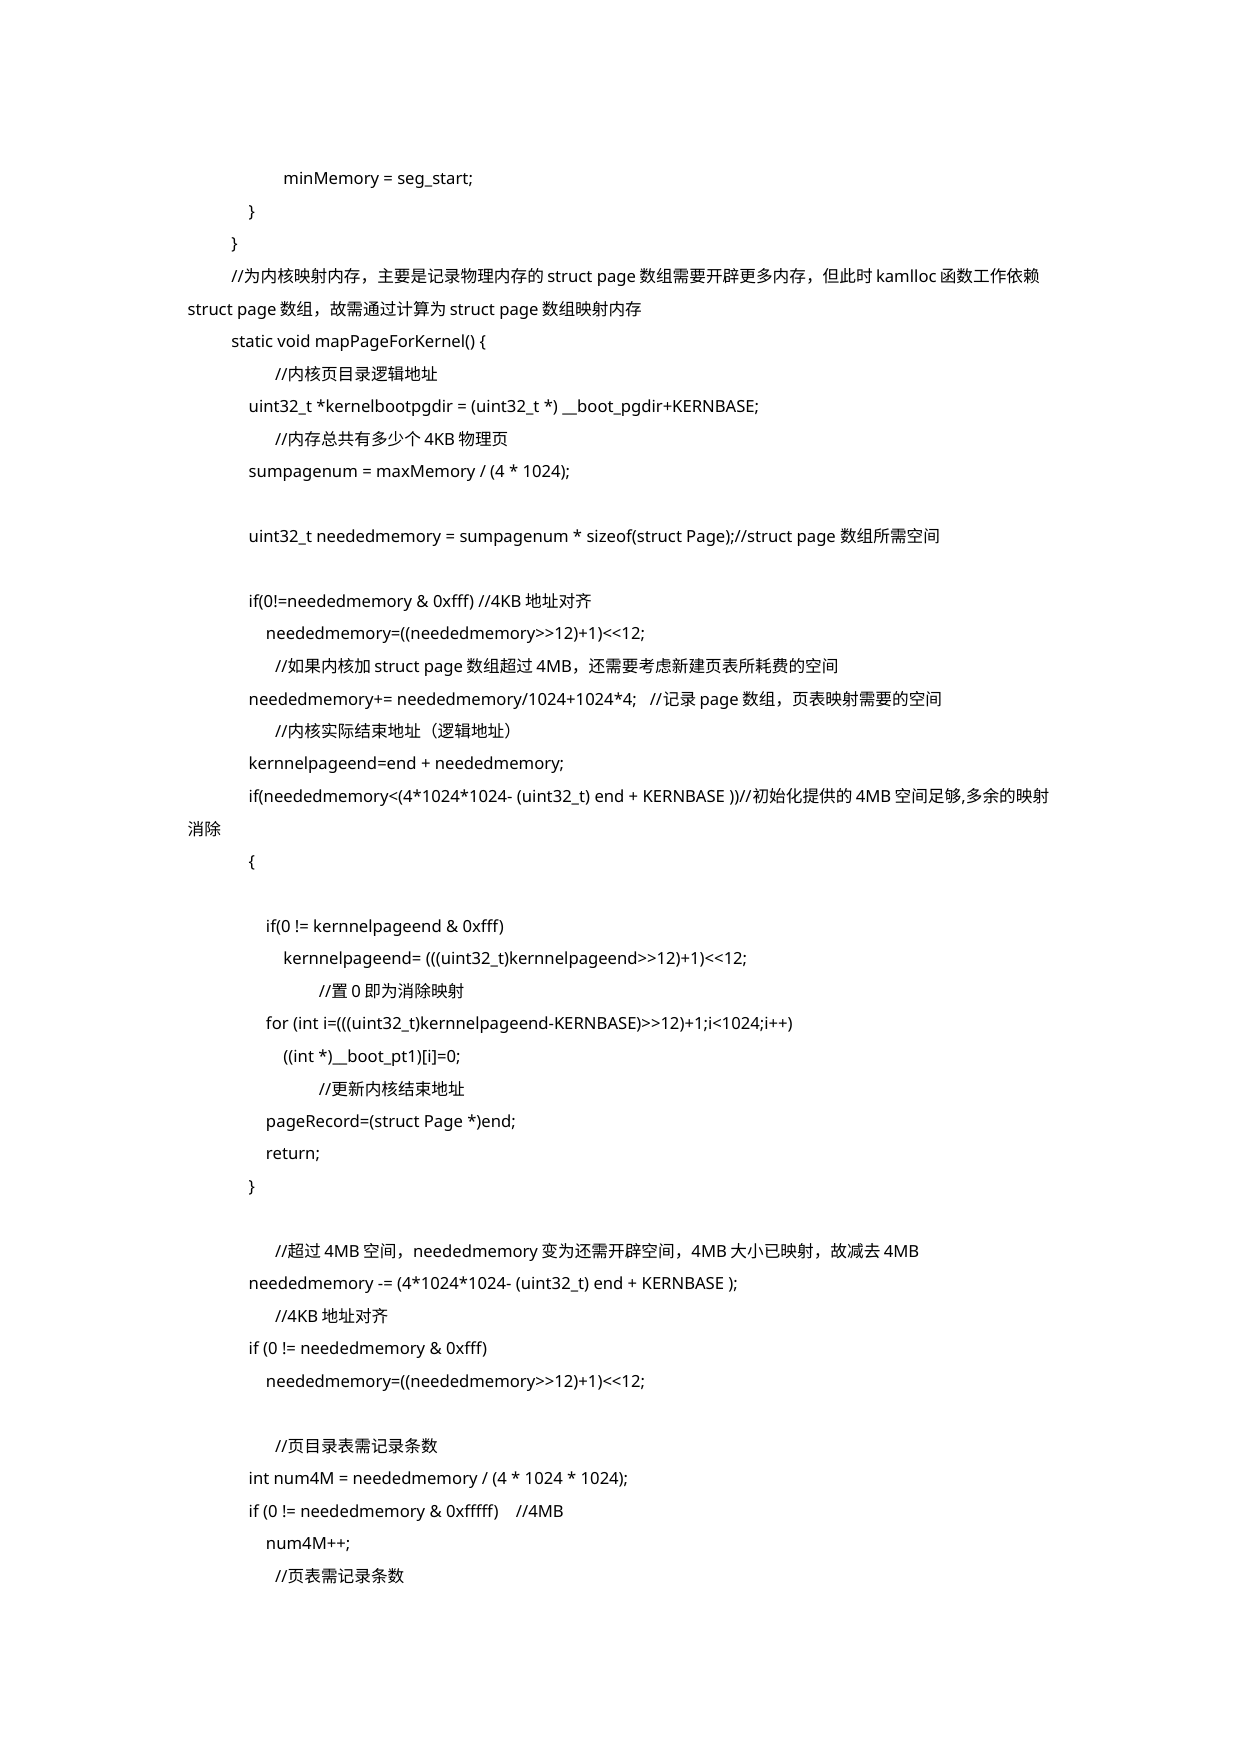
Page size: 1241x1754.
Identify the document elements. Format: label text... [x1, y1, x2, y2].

text //4KB地址对齐 [187, 1299, 1053, 1332]
text //内存总共有多少个4KB物理页 [187, 422, 1053, 454]
text if(0!=neededmemory & 0xfff) //4KB地址对齐 [187, 584, 1053, 617]
text { [187, 844, 1053, 877]
text for (int i=(((uint32_t)kernnelpageend-KERNBASE)>>12)+1;i<1024;i++) [187, 1007, 1053, 1039]
text ((int *)__boot_pt1)[i]=0; [187, 1039, 1053, 1072]
text kernnelpageend=end + neededmemory; [187, 747, 1053, 779]
text int num4M = neededmemory / (4 * 1024 * 1024); [187, 1462, 1053, 1494]
text //页目录表需记录条数 [187, 1429, 1053, 1462]
text } [187, 227, 1053, 259]
text uint32_t neededmemory = sumpagenum * sizeof(struct Page);//struct page数组所需空间 [187, 519, 1053, 552]
text if(0 != kernnelpageend & 0xfff) [187, 909, 1053, 942]
text if(neededmemory<(4*1024*1024- (uint32_t) end + KERNBASE ))//初始化提供的4MB空间足够,多余的映射消除 [187, 779, 1053, 844]
text if (0 != neededmemory & 0xfff) [187, 1332, 1053, 1364]
text kernnelpageend= (((uint32_t)kernnelpageend>>12)+1)<<12; [187, 942, 1053, 974]
text uint32_t *kernelbootpgdir = (uint32_t *) __boot_pgdir+KERNBASE; [187, 389, 1053, 422]
text num4M++; [187, 1527, 1053, 1559]
text if (0 != neededmemory & 0xfffff) //4MB [187, 1494, 1053, 1527]
text //更新内核结束地址 [187, 1072, 1053, 1104]
text return; [187, 1137, 1053, 1169]
text } [187, 1169, 1053, 1202]
text minMemory = seg_start; [187, 162, 1053, 194]
text neededmemory=((neededmemory>>12)+1)<<12; [187, 1364, 1053, 1397]
text //为内核映射内存，主要是记录物理内存的struct page数组需要开辟更多内存，但此时kamlloc函数工作依赖struct page数组，故需通过计算为struct page数组映射内存 [187, 259, 1053, 324]
text sumpagenum = maxMemory / (4 * 1024); [187, 454, 1053, 487]
text neededmemory -= (4*1024*1024- (uint32_t) end + KERNBASE ); [187, 1267, 1053, 1299]
text neededmemory=((neededmemory>>12)+1)<<12; [187, 617, 1053, 649]
text neededmemory+= neededmemory/1024+1024*4; //记录page数组，页表映射需要的空间 [187, 682, 1053, 714]
text static void mapPageForKernel() { [187, 324, 1053, 357]
text //内核页目录逻辑地址 [187, 357, 1053, 389]
text //如果内核加struct page数组超过4MB，还需要考虑新建页表所耗费的空间 [187, 649, 1053, 682]
text pageRecord=(struct Page *)end; [187, 1104, 1053, 1137]
text } [187, 194, 1053, 227]
text //超过4MB空间，neededmemory变为还需开辟空间，4MB大小已映射，故减去4MB [187, 1234, 1053, 1267]
text //内核实际结束地址（逻辑地址） [187, 714, 1053, 747]
text //页表需记录条数 [187, 1559, 1053, 1592]
text //置0即为消除映射 [187, 974, 1053, 1007]
